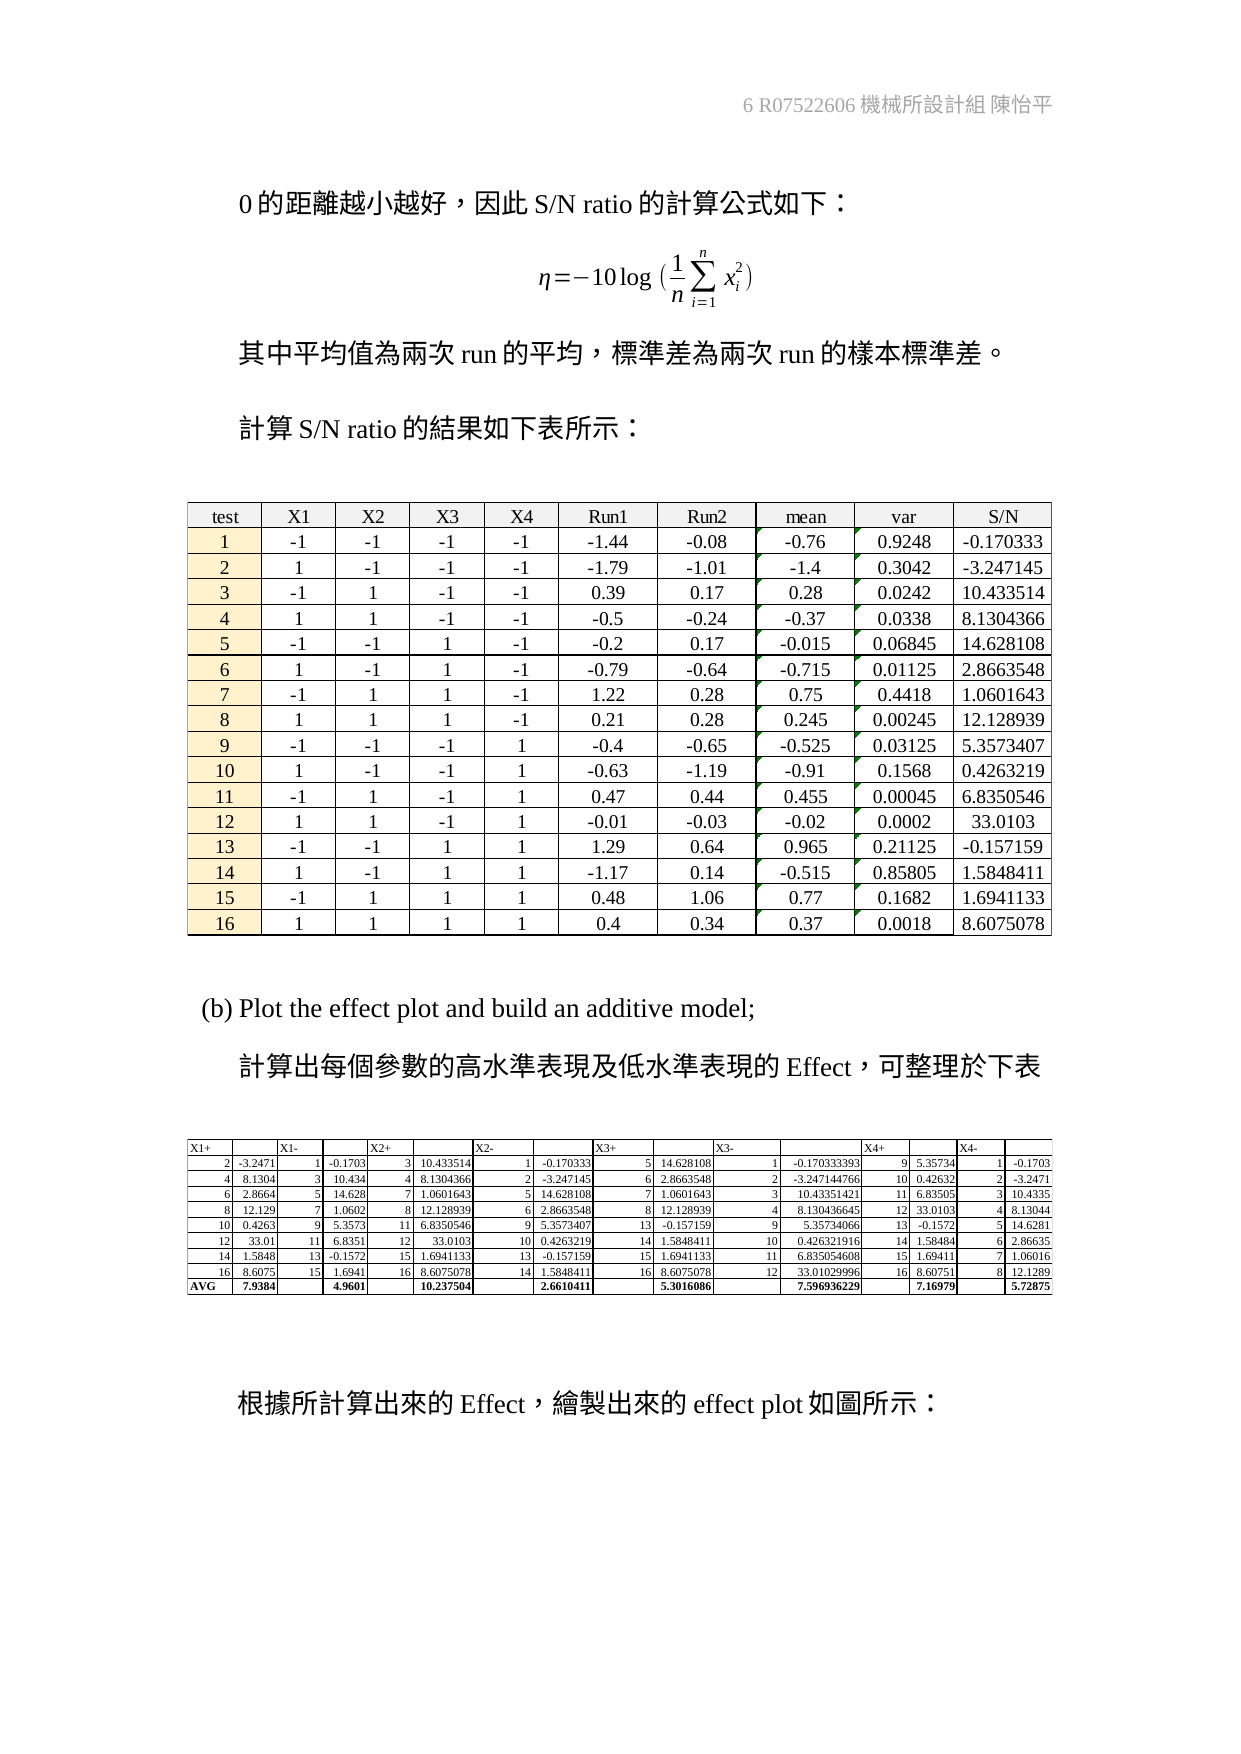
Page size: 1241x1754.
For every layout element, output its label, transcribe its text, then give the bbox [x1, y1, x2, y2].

list 計算S/N ratio的結果如下表所示： [239, 389, 1053, 464]
list 其中平均值為兩次run的平均，標準差為兩次run的樣本標準差。 [239, 314, 1053, 389]
text 根據所計算出來的Effect，繪製出來的effect plot如圖所示： [187, 1364, 1053, 1439]
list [239, 164, 1053, 239]
list 計算出每個參數的高水準表現及低水準表現的Effect，可整理於下表 [239, 1027, 1053, 1102]
list Plot the effect plot and build an additive model; [201, 989, 1053, 1027]
